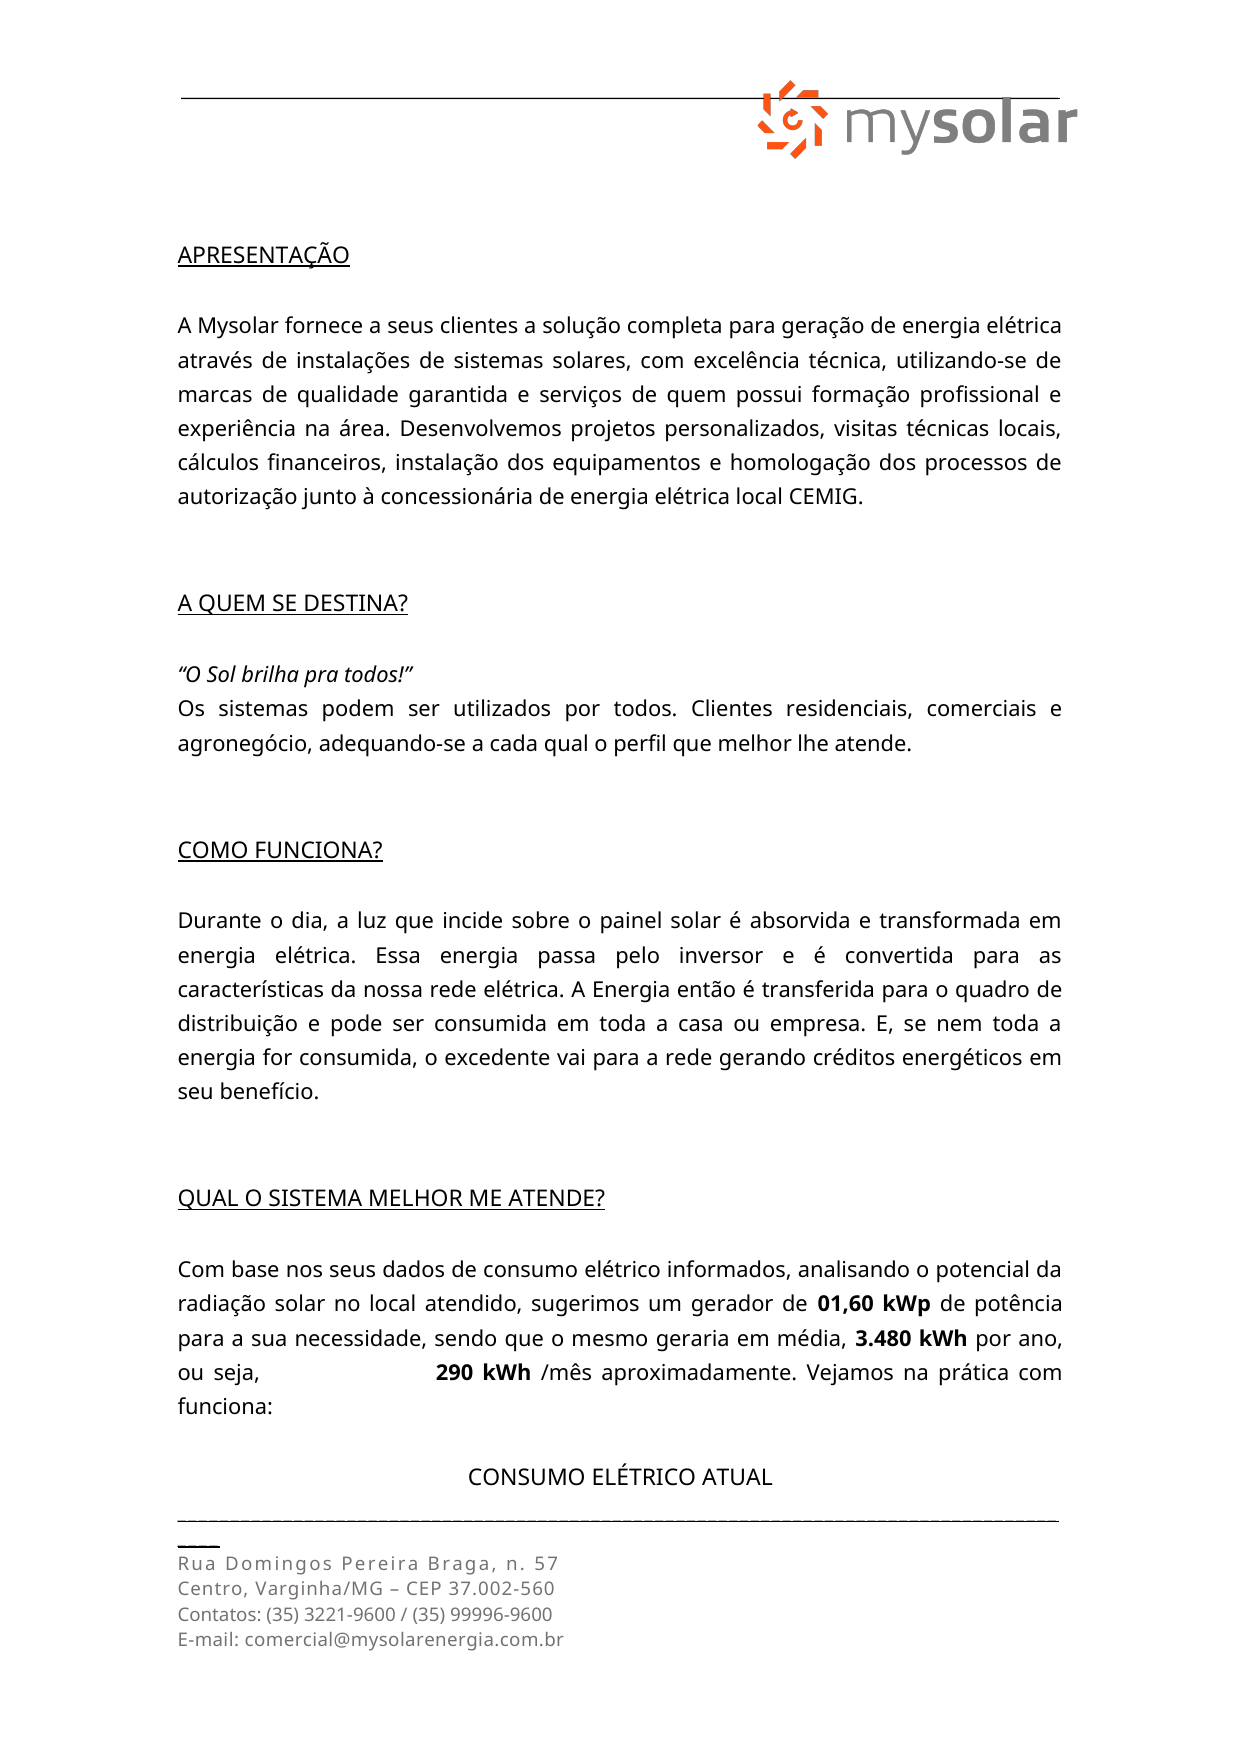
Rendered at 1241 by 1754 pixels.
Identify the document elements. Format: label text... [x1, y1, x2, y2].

text Os sistemas podem ser utilizados por todos. Clientes residenciais, comerciais e agronegócio, adequando-se a cada qual o perfil que melhor lhe atende. [177, 693, 1063, 757]
text APRESENTAÇÃO [177, 238, 1063, 270]
text Durante o dia, a luz que incide sobre o painel solar é absorvida e transformada em energia elétrica. Essa energia passa pelo inversor e é convertida para as características da nossa rede elétrica. A Energia então é transferida para o quadro de distribuição e pode ser consumida em toda a casa ou empresa. E, se nem toda a energia for consumida, o excedente vai para a rede gerando créditos energéticos em seu benefício. [177, 905, 1063, 1106]
text COMO FUNCIONA? [177, 833, 1063, 865]
picture [757, 80, 1078, 159]
text Com base nos seus dados de consumo elétrico informados, analisando o potencial da radiação solar no local atendido, sugerimos um gerador de 01,60 kWp de potência para a sua necessidade, sendo que o mesmo geraria em média, 3.480 kWh por ano, ou seja, 290 kWh /mês aproximadamente. Vejamos na prática com funciona: [177, 1254, 1063, 1421]
text A QUEM SE DESTINA? [177, 587, 1063, 618]
text CONSUMO ELÉTRICO ATUAL [177, 1461, 1063, 1492]
text QUAL O SISTEMA MELHOR ME ATENDE? [177, 1182, 1063, 1213]
text “O Sol brilha pra todos!” [177, 659, 1063, 689]
text A Mysolar fornece a seus clientes a solução completa para geração de energia elétrica através de instalações de sistemas solares, com excelência técnica, utilizando-se de marcas de qualidade garantida e serviços de quem possui formação profissional e experiência na área. Desenvolvemos projetos personalizados, visitas técnicas locais, cálculos financeiros, instalação dos equipamentos e homologação dos processos de autorização junto à concessionária de energia elétrica local CEMIG. [177, 310, 1063, 511]
